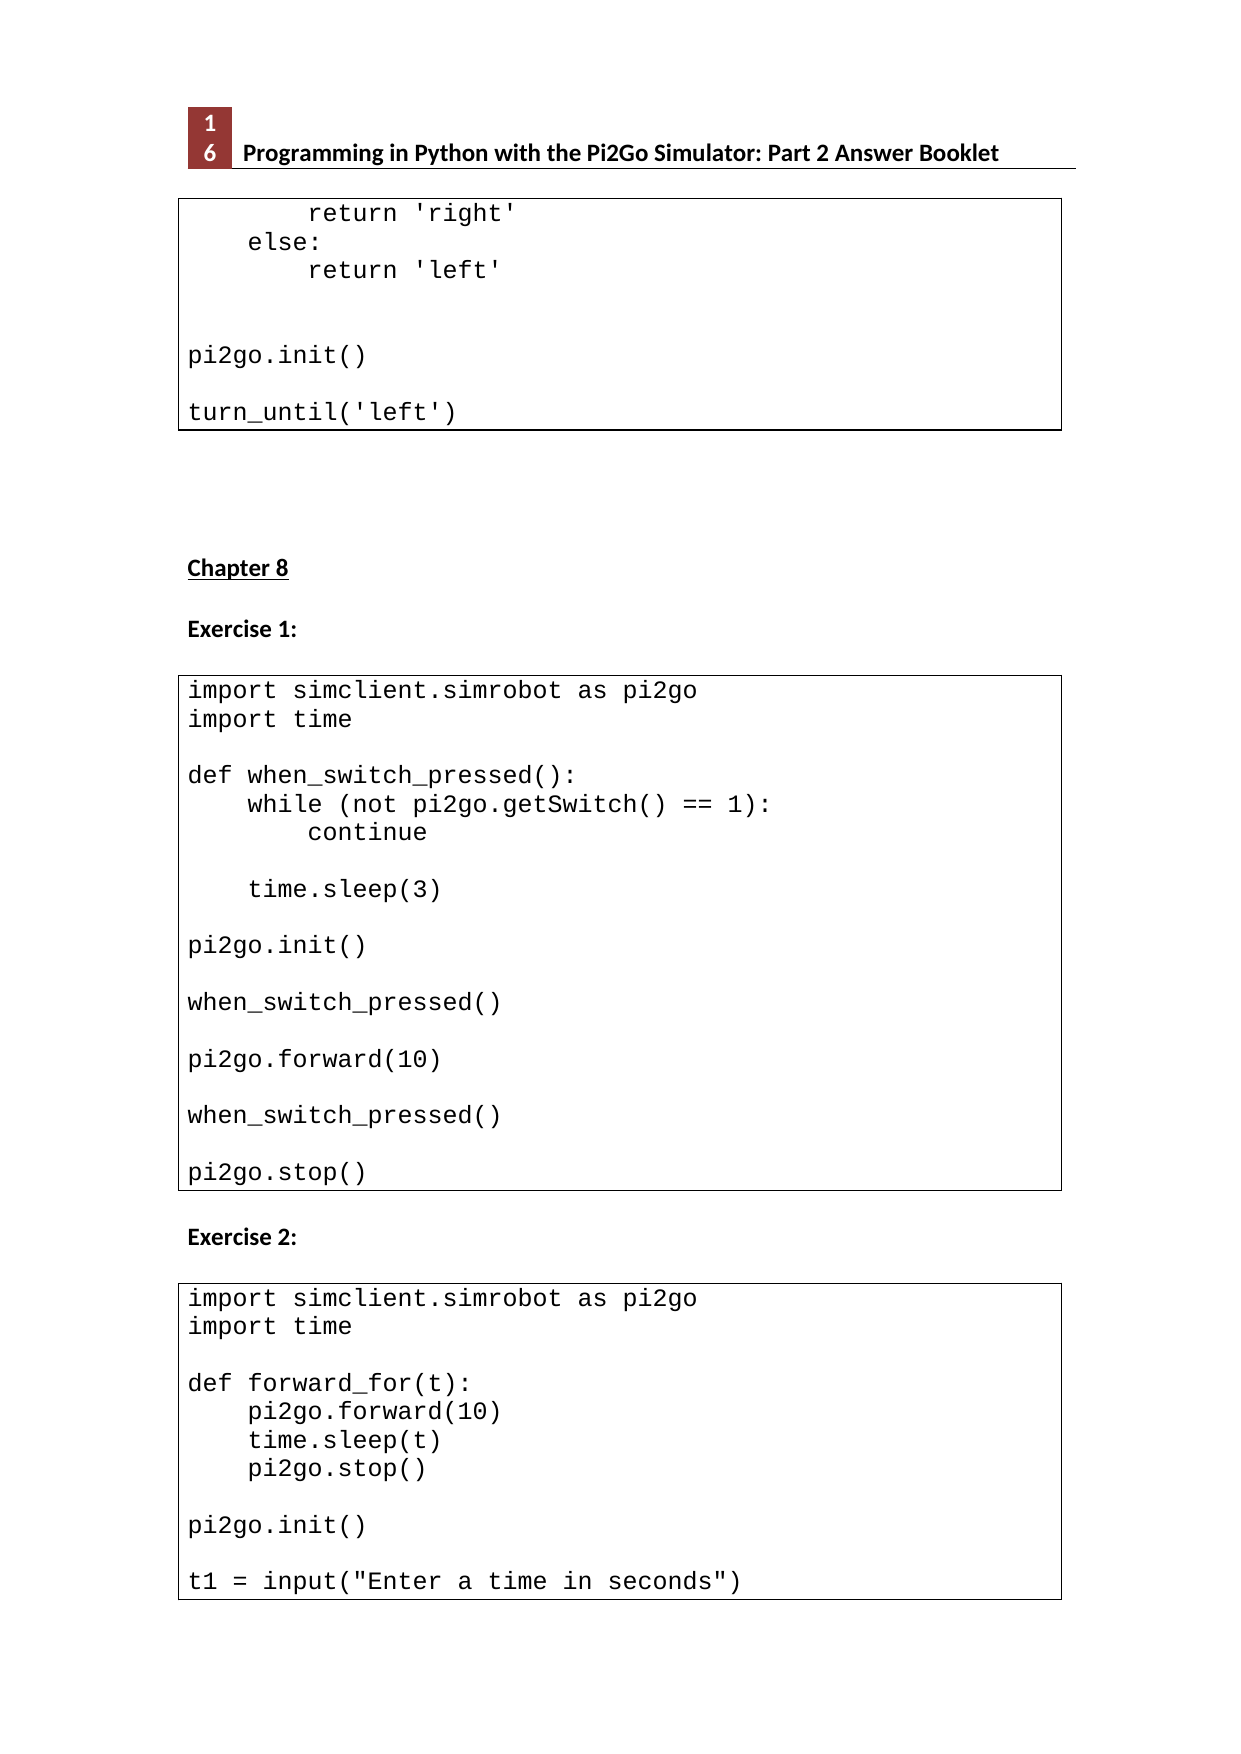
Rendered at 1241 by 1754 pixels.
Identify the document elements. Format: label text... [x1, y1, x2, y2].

text pi2go.forward(10) [187, 1399, 1053, 1427]
text pi2go.forward(10) [187, 1046, 1053, 1074]
text def when_switch_pressed(): [187, 763, 1053, 791]
text continue [187, 819, 1053, 848]
text pi2go.init() [187, 933, 1053, 961]
text else: [187, 229, 1053, 257]
text import simclient.simrobot as pi2go [179, 676, 1061, 706]
text time.sleep(3) [187, 876, 1053, 904]
text pi2go.init() [187, 1512, 1053, 1541]
text def forward_for(t): [187, 1371, 1053, 1399]
text while (not pi2go.getSwitch() == 1): [187, 791, 1053, 819]
text turn_until('left') [179, 396, 1061, 429]
text time.sleep(t) [187, 1427, 1053, 1456]
text Chapter 8 [187, 553, 1053, 583]
text Exercise 1: [187, 614, 1053, 644]
text return 'left' [187, 257, 1053, 286]
text t1 = input("Enter a time in seconds") [179, 1566, 1061, 1599]
text pi2go.stop() [179, 1156, 1061, 1190]
text Exercise 2: [187, 1221, 1053, 1252]
text import time [187, 706, 1053, 734]
text pi2go.stop() [187, 1456, 1053, 1484]
text when_switch_pressed() [187, 1103, 1053, 1131]
text pi2go.init() [187, 342, 1053, 371]
text import simclient.simrobot as pi2go [179, 1284, 1061, 1314]
text return 'right' [179, 199, 1061, 229]
text when_switch_pressed() [187, 989, 1053, 1018]
text import time [187, 1314, 1053, 1342]
